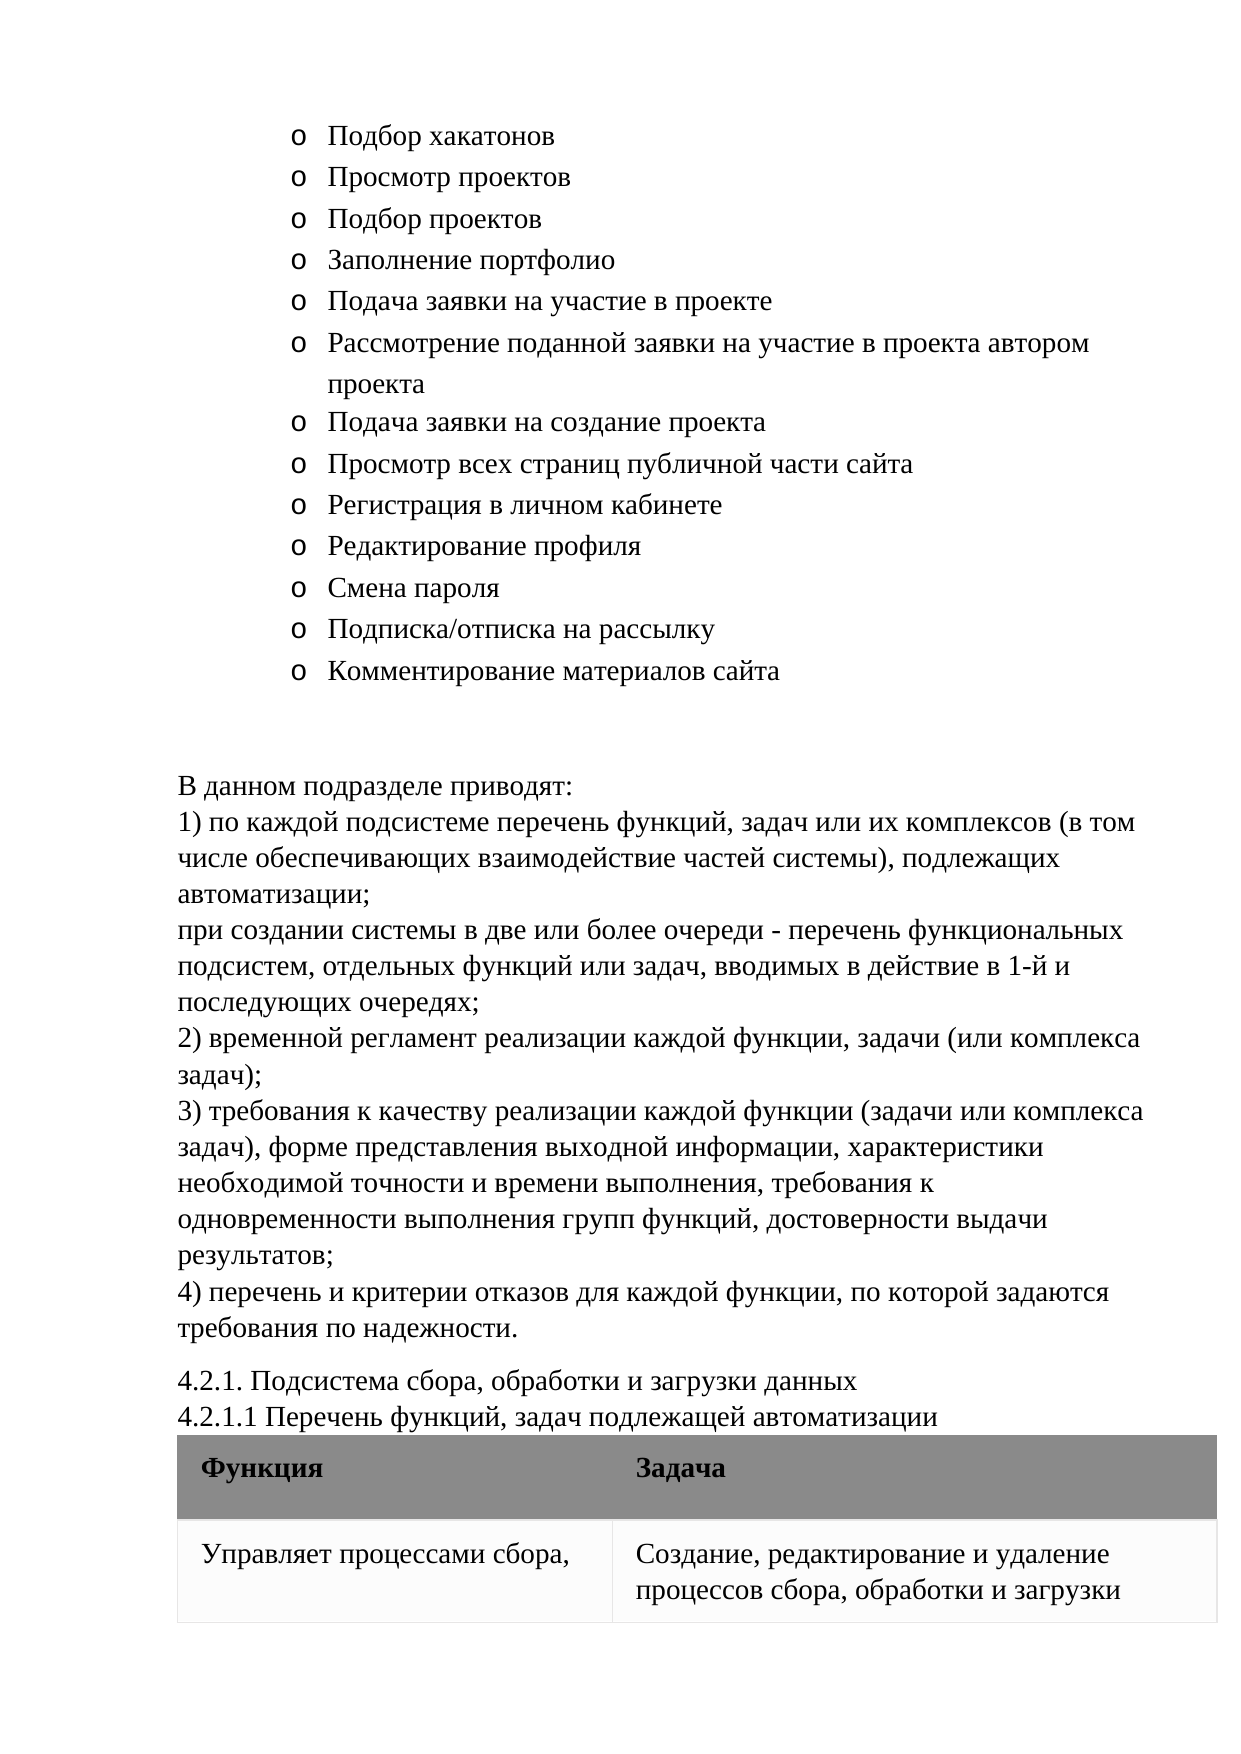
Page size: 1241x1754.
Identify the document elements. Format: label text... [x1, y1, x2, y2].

list Комментирование материалов сайта [290, 653, 1152, 689]
list Рассмотрение поданной заявки на участие в проекта автором проекта [290, 325, 1152, 399]
text В данном подразделе приводят: 1) по каждой подсистеме перечень функций, задач или их комплексов (в том числе обеспечивающих взаимодействие частей системы), подлежащих автоматизации; при создании системы в две или более очереди - перечень функциональных подсистем, отдельных функций или задач, вводимых в действие в 1-й и последующих очередях; 2) временной регламент реализации каждой функции, задачи (или комплекса задач); 3) требования к качеству реализации каждой функции (задачи или комплекса задач), форме представления выходной информации, характеристики необходимой точности и времени выполнения, требования к одновременности выполнения групп функций, достоверности выдачи результатов; 4) перечень и критерии отказов для каждой функции, по которой задаются требования по надежности. [177, 768, 1152, 1343]
list Регистрация в личном кабинете [290, 487, 1152, 523]
list Подача заявки на участие в проекте [290, 283, 1152, 319]
table_header Функция [177, 1435, 612, 1519]
list Подписка/отписка на рассылку [290, 611, 1152, 647]
list Редактирование профиля [290, 528, 1152, 564]
list Подбор проектов [290, 201, 1152, 237]
list Подача заявки на создание проекта [290, 404, 1152, 441]
list Смена пароля [290, 570, 1152, 606]
list Просмотр проектов [290, 159, 1152, 196]
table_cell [178, 1521, 612, 1621]
subtitle 4.2.1. Подсистема сбора, обработки и загрузки данных 4.2.1.1 Перечень функций, задач подлежащей автоматизации [177, 1363, 1152, 1432]
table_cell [613, 1521, 1216, 1621]
table_header Задача [612, 1435, 1217, 1519]
list Заполнение портфолио [290, 242, 1152, 278]
list Подбор хакатонов [290, 118, 1152, 154]
list Просмотр всех страниц публичной части сайта [290, 446, 1152, 482]
